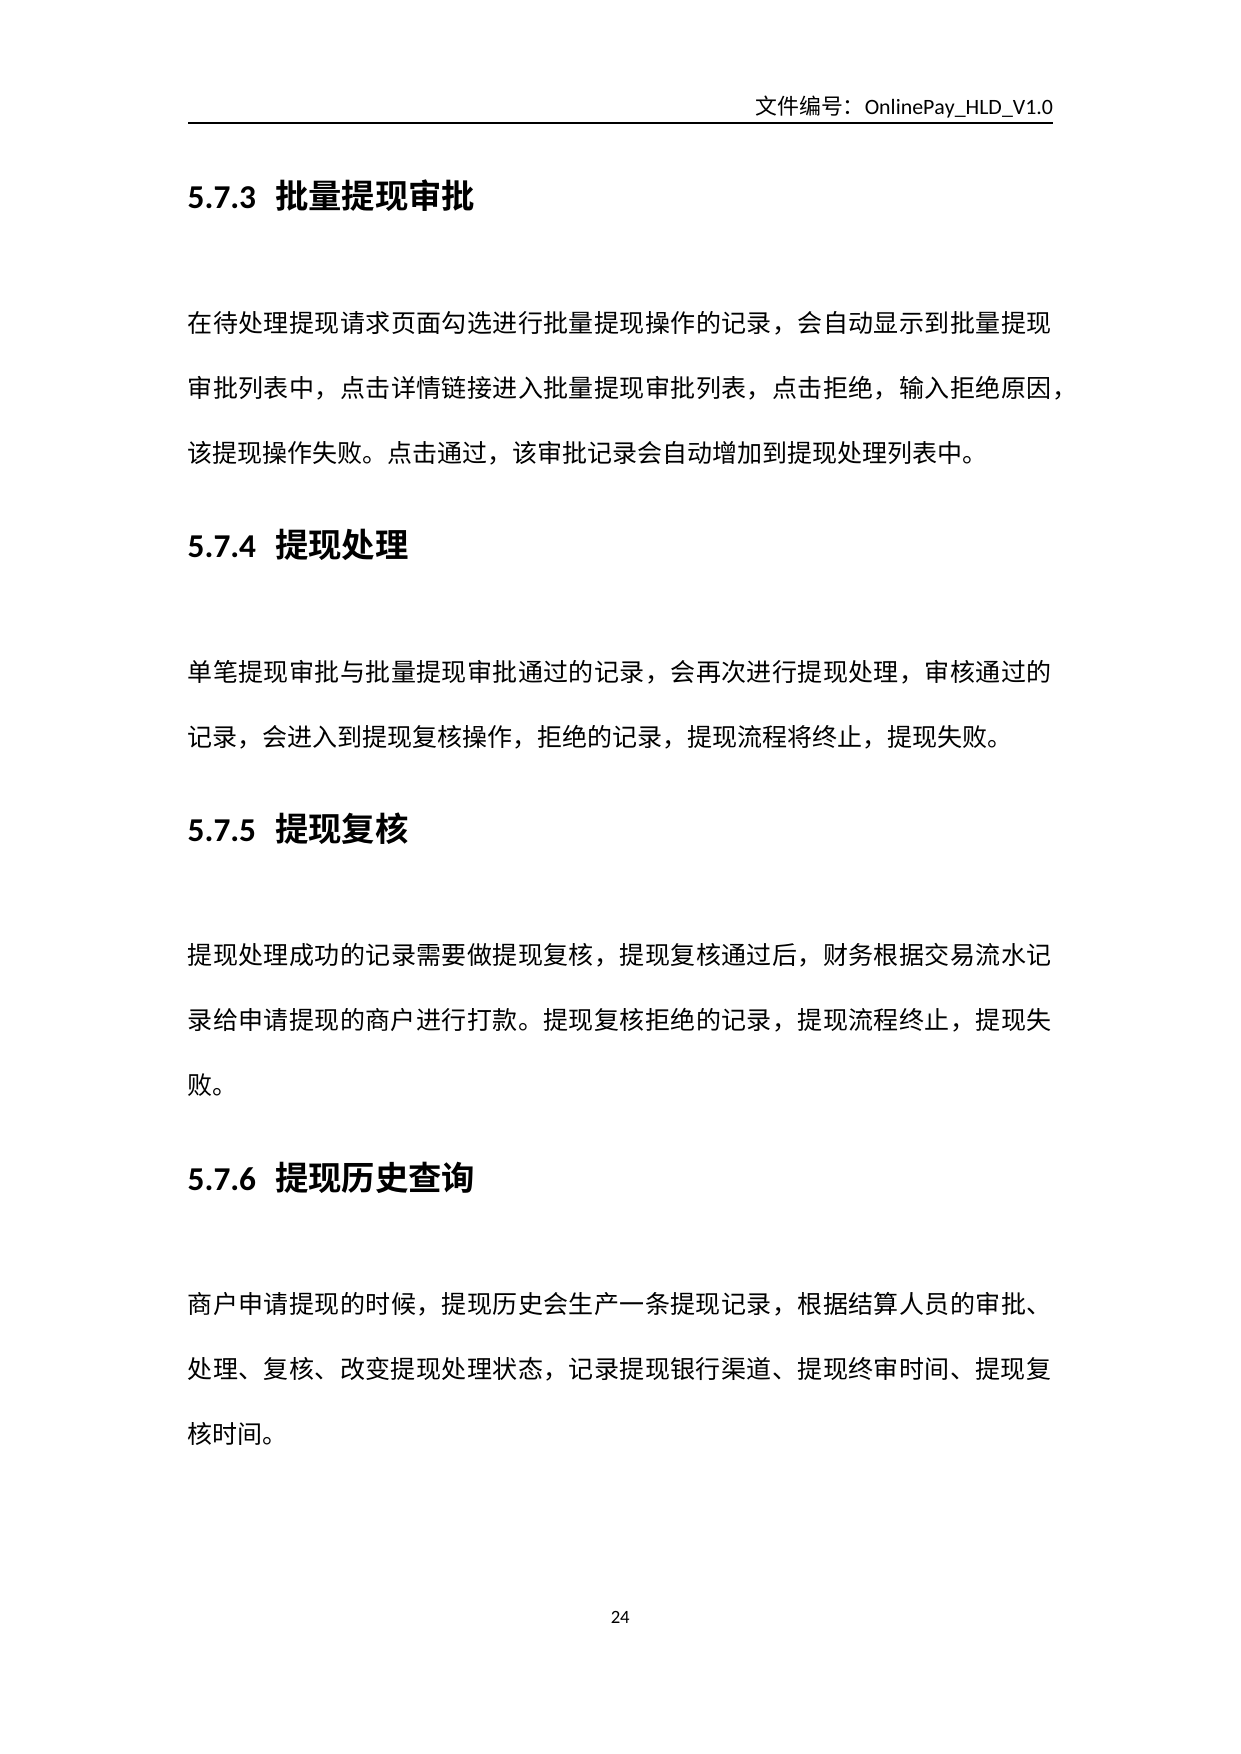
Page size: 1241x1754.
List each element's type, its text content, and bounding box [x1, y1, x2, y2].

text 商户申请提现的时候，提现历史会生产一条提现记录，根据结算人员的审批、处理、复核、改变提现处理状态，记录提现银行渠道、提现终审时间、提现复核时间。 [187, 1270, 1053, 1465]
text 提现处理成功的记录需要做提现复核，提现复核通过后，财务根据交易流水记录给申请提现的商户进行打款。提现复核拒绝的记录，提现流程终止，提现失败。 [187, 921, 1053, 1116]
text 单笔提现审批与批量提现审批通过的记录，会再次进行提现处理，审核通过的记录，会进入到提现复核操作，拒绝的记录，提现流程将终止，提现失败。 [187, 638, 1053, 768]
subtitle 提现历史查询 [187, 1143, 1053, 1208]
subtitle 提现复核 [187, 795, 1053, 860]
subtitle 提现处理 [187, 511, 1053, 576]
subtitle 批量提现审批 [187, 162, 1053, 227]
text 在待处理提现请求页面勾选进行批量提现操作的记录，会自动显示到批量提现审批列表中，点击详情链接进入批量提现审批列表，点击拒绝，输入拒绝原因，该提现操作失败。点击通过，该审批记录会自动增加到提现处理列表中。 [187, 289, 1053, 484]
